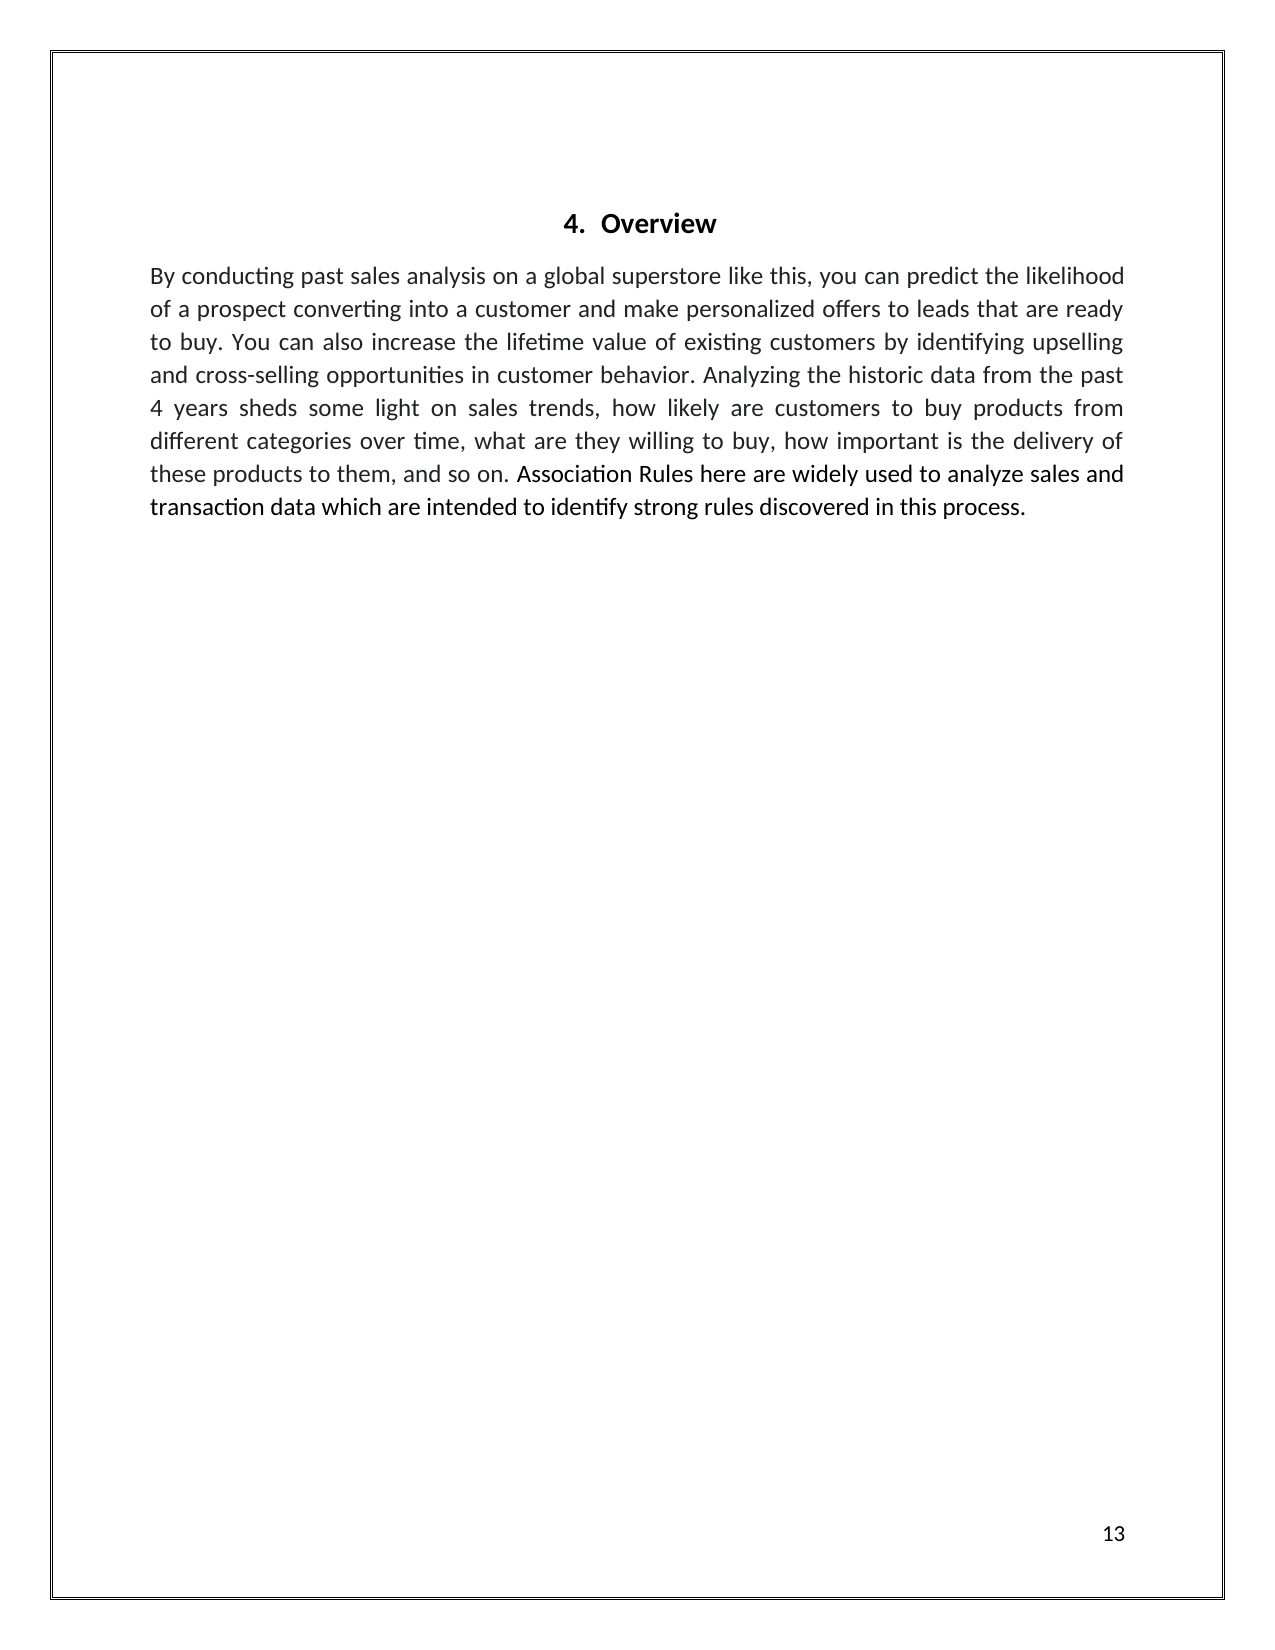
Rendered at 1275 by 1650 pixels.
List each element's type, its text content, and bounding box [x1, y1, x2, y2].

list Overview [155, 205, 1125, 241]
text By conducting past sales analysis on a global superstore like this, you can predict the likelihood of a prospect converting into a customer and make personalized offers to leads that are ready to buy. You can also increase the lifetime value of existing customers by identifying upselling and cross-selling opportunities in customer behavior. Analyzing the historic data from the past 4 years sheds some light on sales trends, how likely are customers to buy products from different categories over time, what are they willing to buy, how important is the delivery of these products to them, and so on. Association Rules here are widely used to analyze sales and transaction data which are intended to identify strong rules discovered in this process. [150, 455, 1125, 521]
